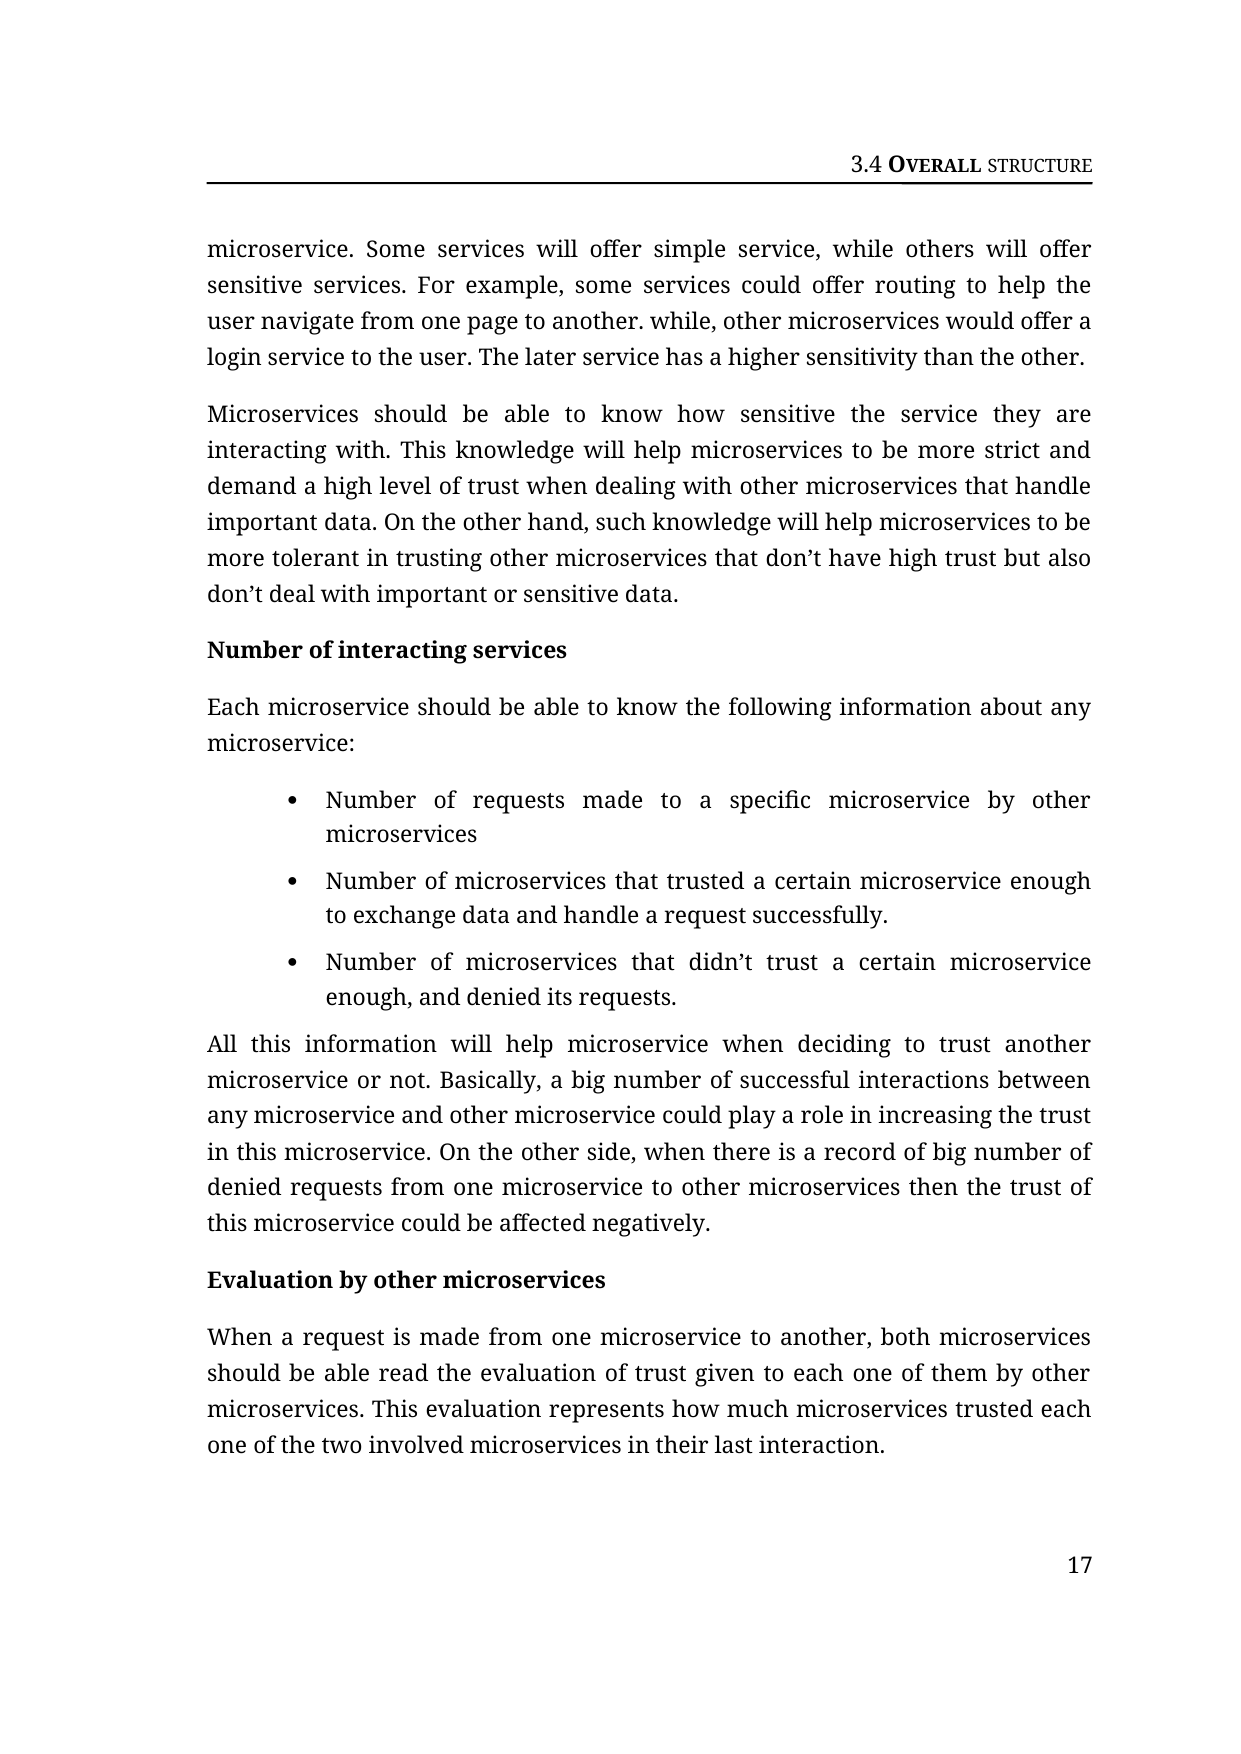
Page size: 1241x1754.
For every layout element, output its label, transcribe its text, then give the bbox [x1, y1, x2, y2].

list Number of microservices that didn’t trust a certain microservice enough, and denied its requests. [288, 946, 1092, 1012]
text Each microservice should be able to know the following information about any microservice: [207, 691, 1092, 758]
text Number of interacting services [207, 634, 1092, 666]
text Microservices should be able to know how sensitive the service they are interacting with. This knowledge will help microservices to be more strict and demand a high level of trust when dealing with other microservices that handle important data. On the other hand, such knowledge will help microservices to be more tolerant in trusting other microservices that don’t have high trust but also don’t deal with important or sensitive data. [207, 398, 1092, 609]
text Evaluation by other microservices [207, 1264, 1092, 1295]
text When a request is made from one microservice to another, both microservices should be able read the evaluation of trust given to each one of them by other microservices. This evaluation represents how much microservices trusted each one of the two involved microservices in their last interaction. [207, 1321, 1092, 1460]
list Number of requests made to a specific microservice by other microservices [288, 784, 1092, 849]
list Number of microservices that trusted a certain microservice enough to exchange data and handle a request successfully. [288, 865, 1092, 931]
text All this information will help microservice when deciding to trust another microservice or not. Basically, a big number of successful interactions between any microservice and other microservice could play a role in increasing the trust in this microservice. On the other side, when there is a record of big number of denied requests from one microservice to other microservices then the trust of this microservice could be affected negatively. [207, 1028, 1092, 1238]
